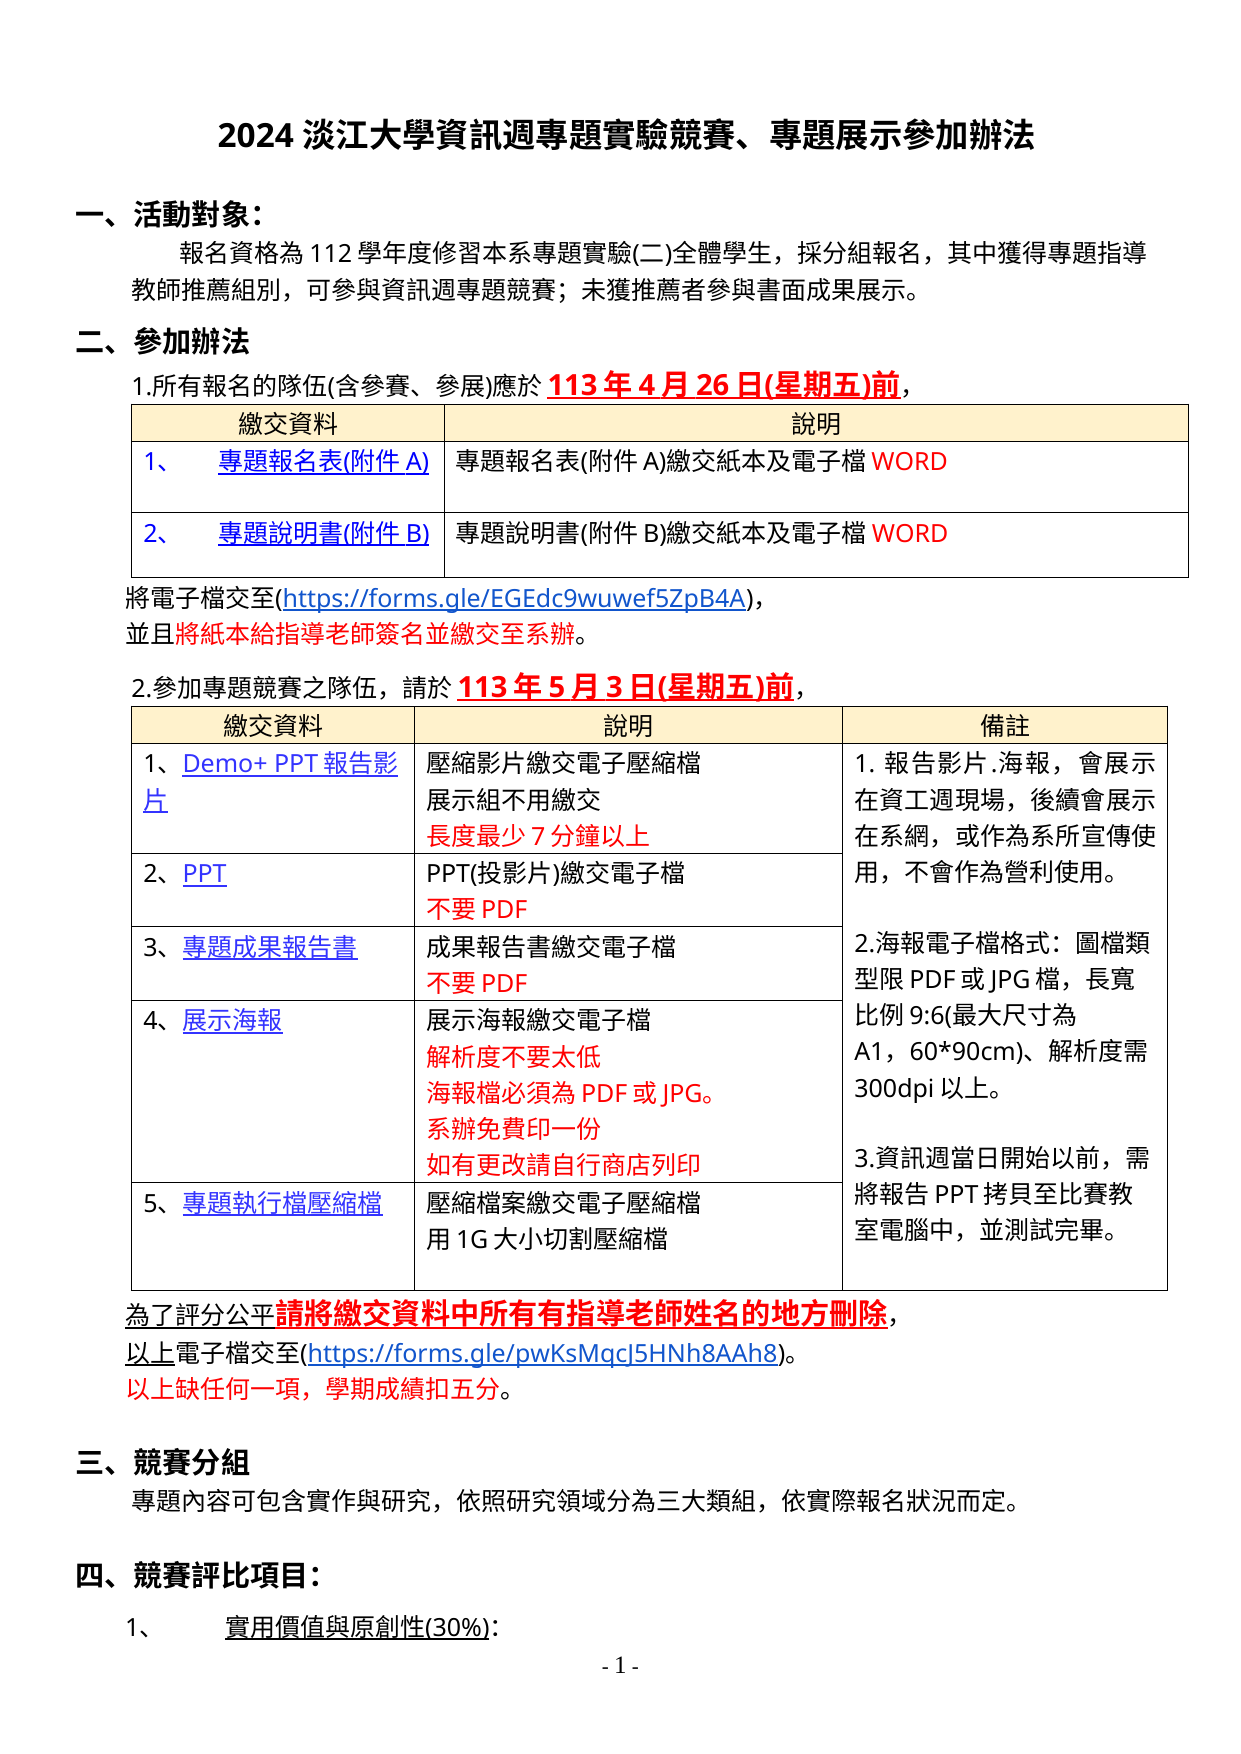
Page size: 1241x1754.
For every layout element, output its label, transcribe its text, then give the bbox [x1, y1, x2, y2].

table_header 繳交資料 [132, 405, 444, 441]
text 2.參加專題競賽之隊伍，請於113年5月3日(星期五)前， [131, 663, 1165, 706]
table_header 說明 [445, 405, 1188, 441]
table_cell 1. 報告影片.海報，會展示在資工週現場，後續會展示在系網，或作為系所宣傳使用，不會作為營利使用。 2.海報電子檔格式：圖檔類型限PDF或JPG檔，長寬比例9:6(最大尺寸為A1，60*90cm)、解析度需300dpi以上。 3.資訊週當日開始以前，需將報告PPT拷貝至比賽教室電腦中，並測試完畢。 [843, 744, 1167, 1290]
table_cell 專題說明書(附件B)繳交紙本及電子檔WORD [445, 513, 1188, 577]
text 以上電子檔交至(https://forms.gle/pwKsMqcJ5HNh8AAh8)。 [75, 1333, 1165, 1369]
table_cell 專題報名表(附件A)繳交紙本及電子檔WORD [445, 442, 1188, 512]
table_cell 3、專題成果報告書 [132, 927, 414, 1000]
table_cell 展示海報繳交電子檔 解析度不要太低 海報檔必須為PDF或JPG。 系辦免費印一份 如有更改請自行商店列印 [415, 1001, 842, 1182]
text 四、競賽評比項目： [75, 1552, 1165, 1594]
table_cell 成果報告書繳交電子檔 不要PDF [415, 927, 842, 1000]
table_cell 2、PPT [132, 854, 414, 926]
table_cell 壓縮影片繳交電子壓縮檔 展示組不用繳交 長度最少7分鐘以上 [415, 744, 842, 853]
table_header 說明 [415, 707, 842, 743]
text 將電子檔交至(https://forms.gle/EGEdc9wuwef5ZpB4A)， [75, 578, 1165, 614]
text 以上缺任何一項，學期成績扣五分。 [75, 1369, 1165, 1406]
table_cell 壓縮檔案繳交電子壓縮檔 用1G大小切割壓縮檔 [415, 1183, 842, 1290]
table_cell 5、專題執行檔壓縮檔 [132, 1183, 414, 1290]
text 二、參加辦法 [75, 319, 1165, 361]
list 實用價值與原創性(30%)： [125, 1607, 1165, 1643]
table_header 備註 [843, 707, 1167, 743]
table_cell 4、展示海報 [132, 1001, 414, 1182]
text 專題內容可包含實作與研究，依照研究領域分為三大類組，依實際報名狀況而定。 [131, 1482, 1165, 1518]
table_cell 專題報名表(附件A) [132, 442, 444, 512]
text 並且將紙本給指導老師簽名並繳交至系辦。 [75, 614, 1165, 651]
table_cell 專題說明書(附件B) [132, 513, 444, 577]
text 為了評分公平請將繳交資料中所有有指導老師姓名的地方刪除， [75, 1291, 1165, 1333]
text 2024 淡江大學資訊週專題實驗競賽、專題展示參加辦法 [75, 109, 1178, 157]
text 三、競賽分組 [75, 1439, 1165, 1482]
text 1.所有報名的隊伍(含參賽、參展)應於113年4月26日(星期五)前， [131, 361, 1165, 403]
table_header 繳交資料 [132, 707, 414, 743]
text 一、活動對象： [75, 192, 1165, 234]
table_cell PPT(投影片)繳交電子檔 不要PDF [415, 854, 842, 926]
table_cell 1、Demo+ PPT報告影片 [132, 744, 414, 853]
text 報名資格為112學年度修習本系專題實驗(二)全體學生，採分組報名，其中獲得專題指導教師推薦組別，可參與資訊週專題競賽；未獲推薦者參與書面成果展示。 [131, 234, 1165, 306]
